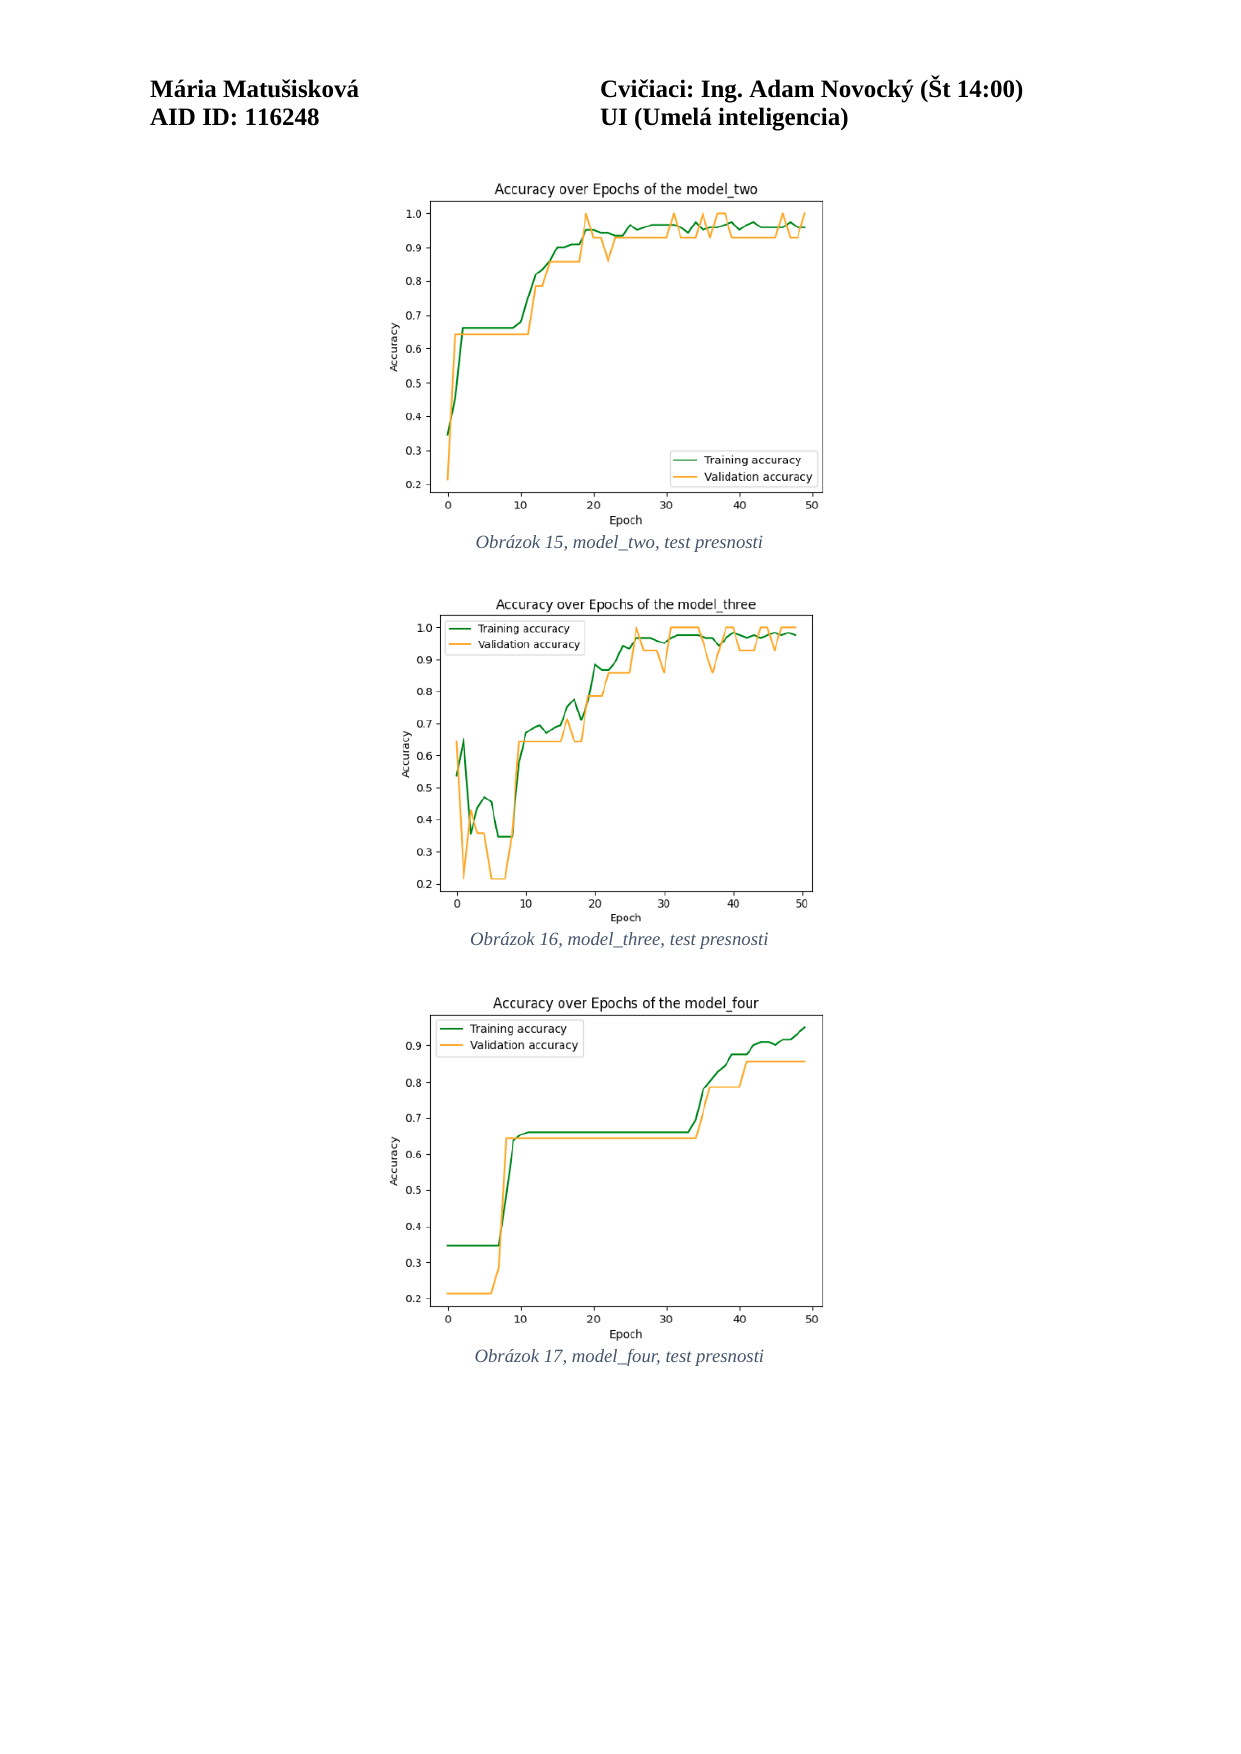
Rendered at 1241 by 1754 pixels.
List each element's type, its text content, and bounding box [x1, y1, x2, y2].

picture [370, 970, 870, 1345]
picture [383, 573, 857, 928]
picture [370, 156, 870, 531]
